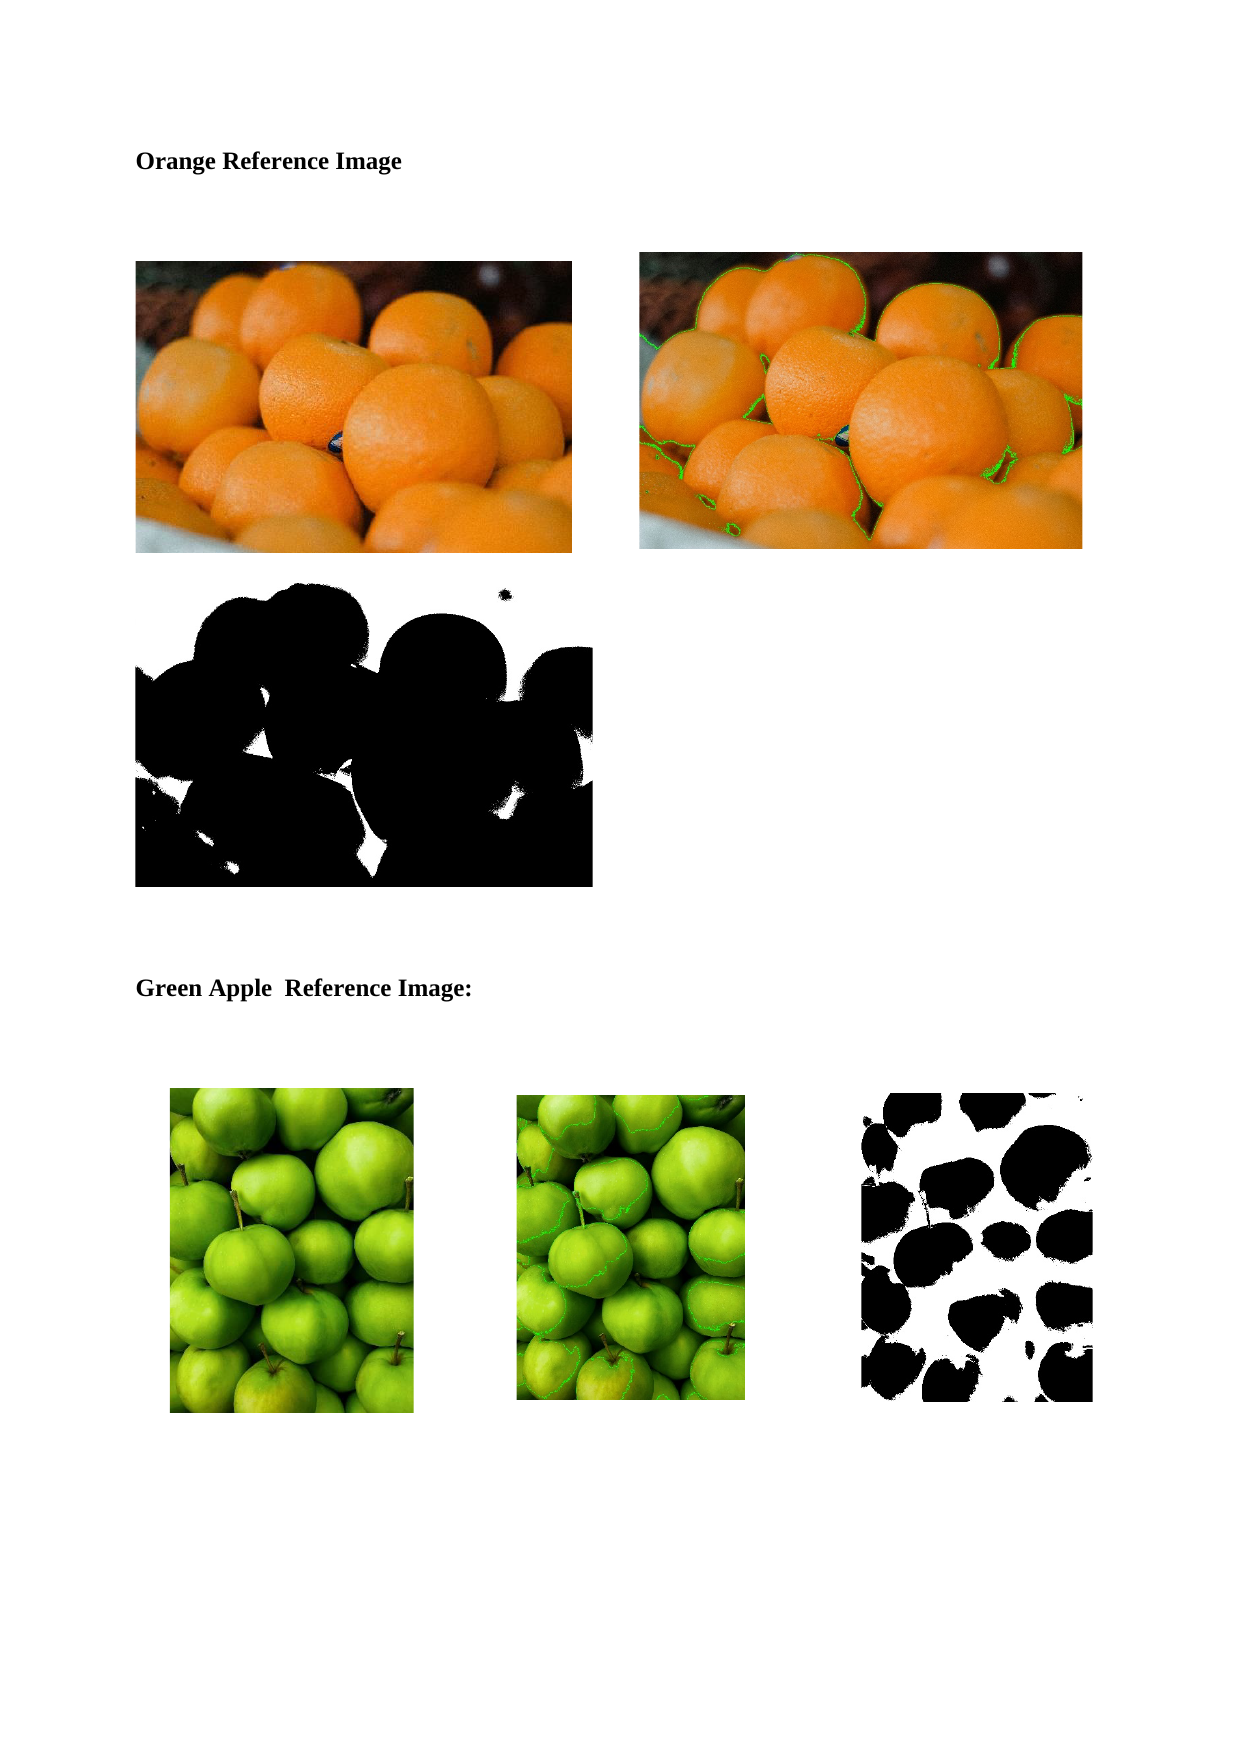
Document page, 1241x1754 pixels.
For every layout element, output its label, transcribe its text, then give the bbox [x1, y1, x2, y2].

text Green Apple Reference Image: [135, 973, 1207, 1002]
picture [135, 581, 593, 887]
picture [861, 1093, 1093, 1402]
picture [639, 252, 1083, 549]
text Orange Reference Image [135, 146, 1207, 174]
picture [516, 1095, 745, 1400]
